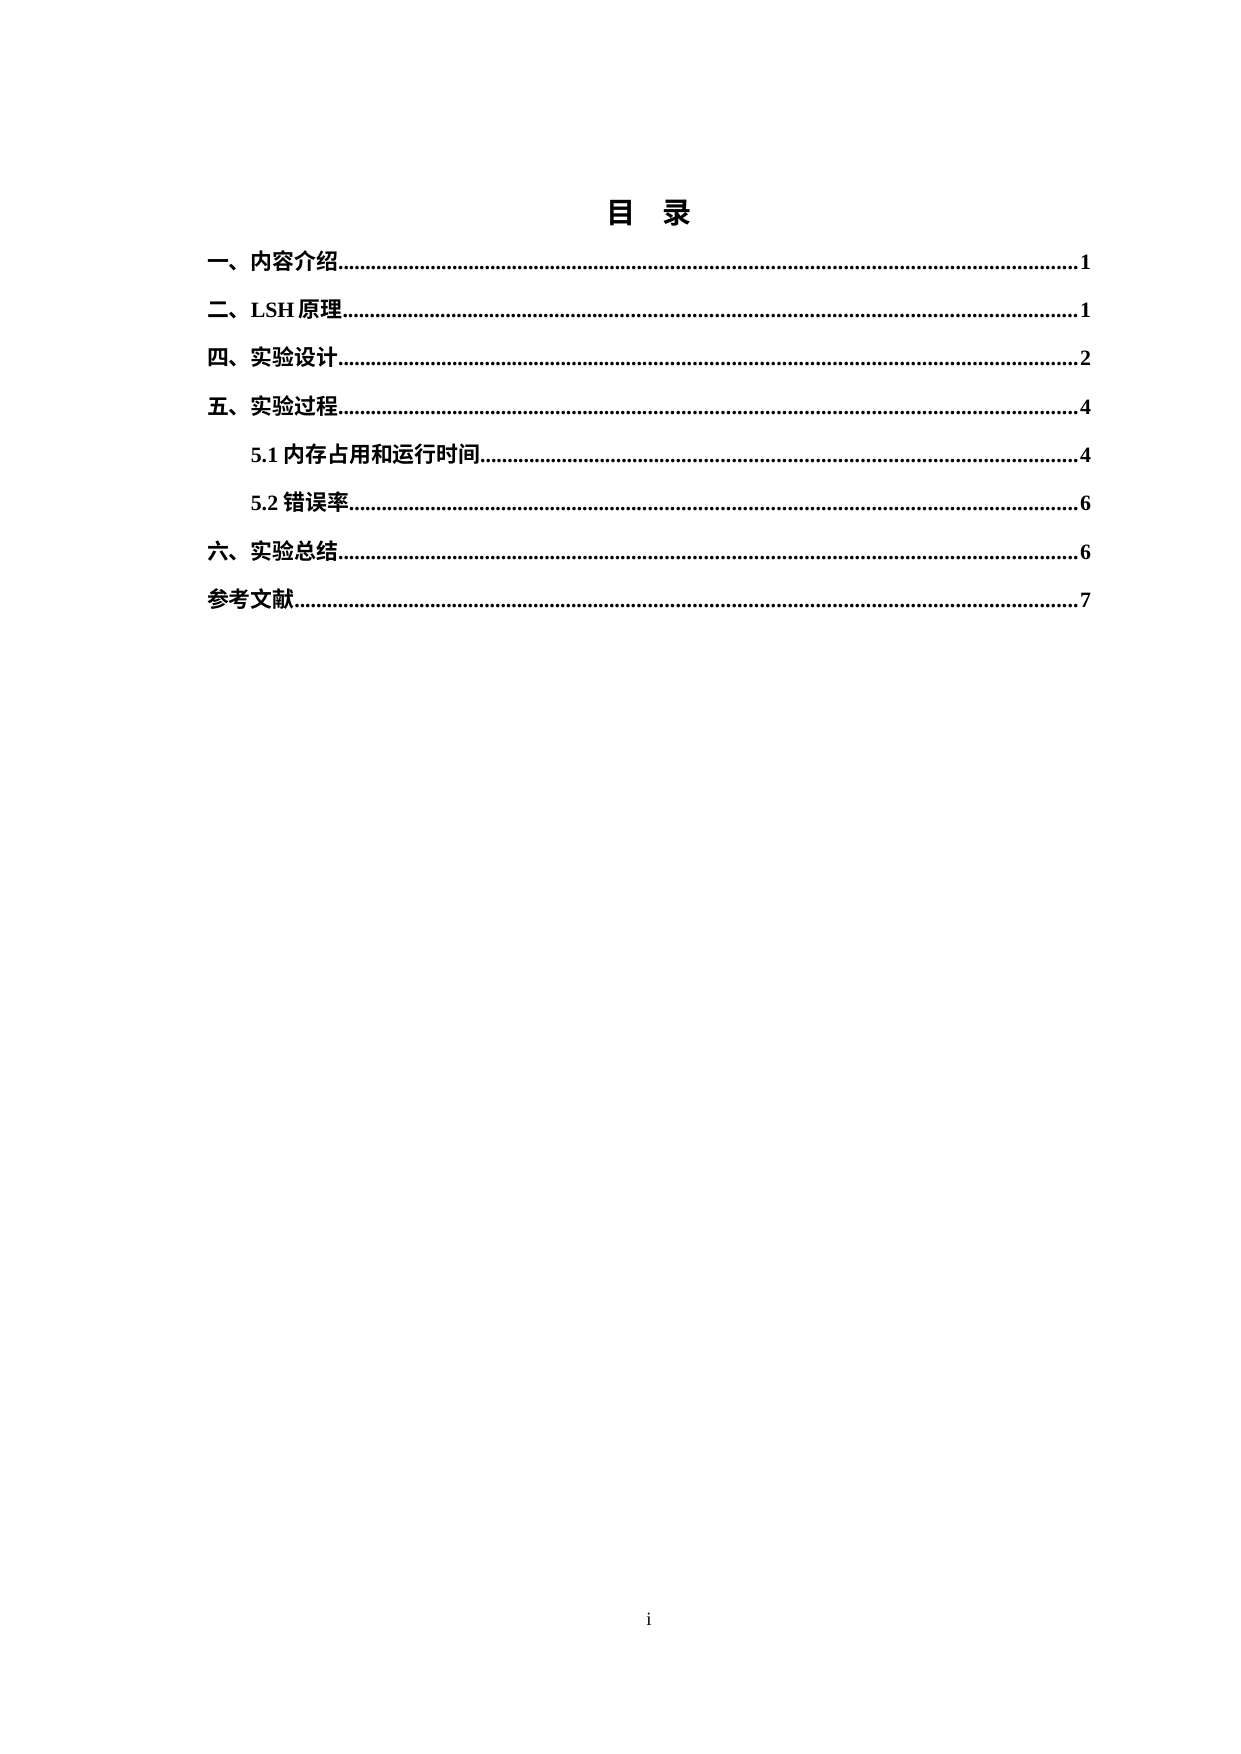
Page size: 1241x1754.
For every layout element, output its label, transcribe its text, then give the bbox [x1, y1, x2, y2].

text 一、内容介绍 1 [207, 243, 1091, 276]
text 目 录 [207, 178, 1091, 243]
text 六、实验总结 6 [207, 533, 1091, 566]
text 参考文献 7 [207, 582, 1091, 614]
text 5.2 错误率 6 [251, 485, 1091, 517]
text 二、LSH原理 1 [207, 292, 1091, 324]
text 四、实验设计 2 [207, 340, 1091, 372]
text 5.1 内存占用和运行时间 4 [251, 437, 1091, 469]
text 五、实验过程 4 [207, 388, 1091, 421]
